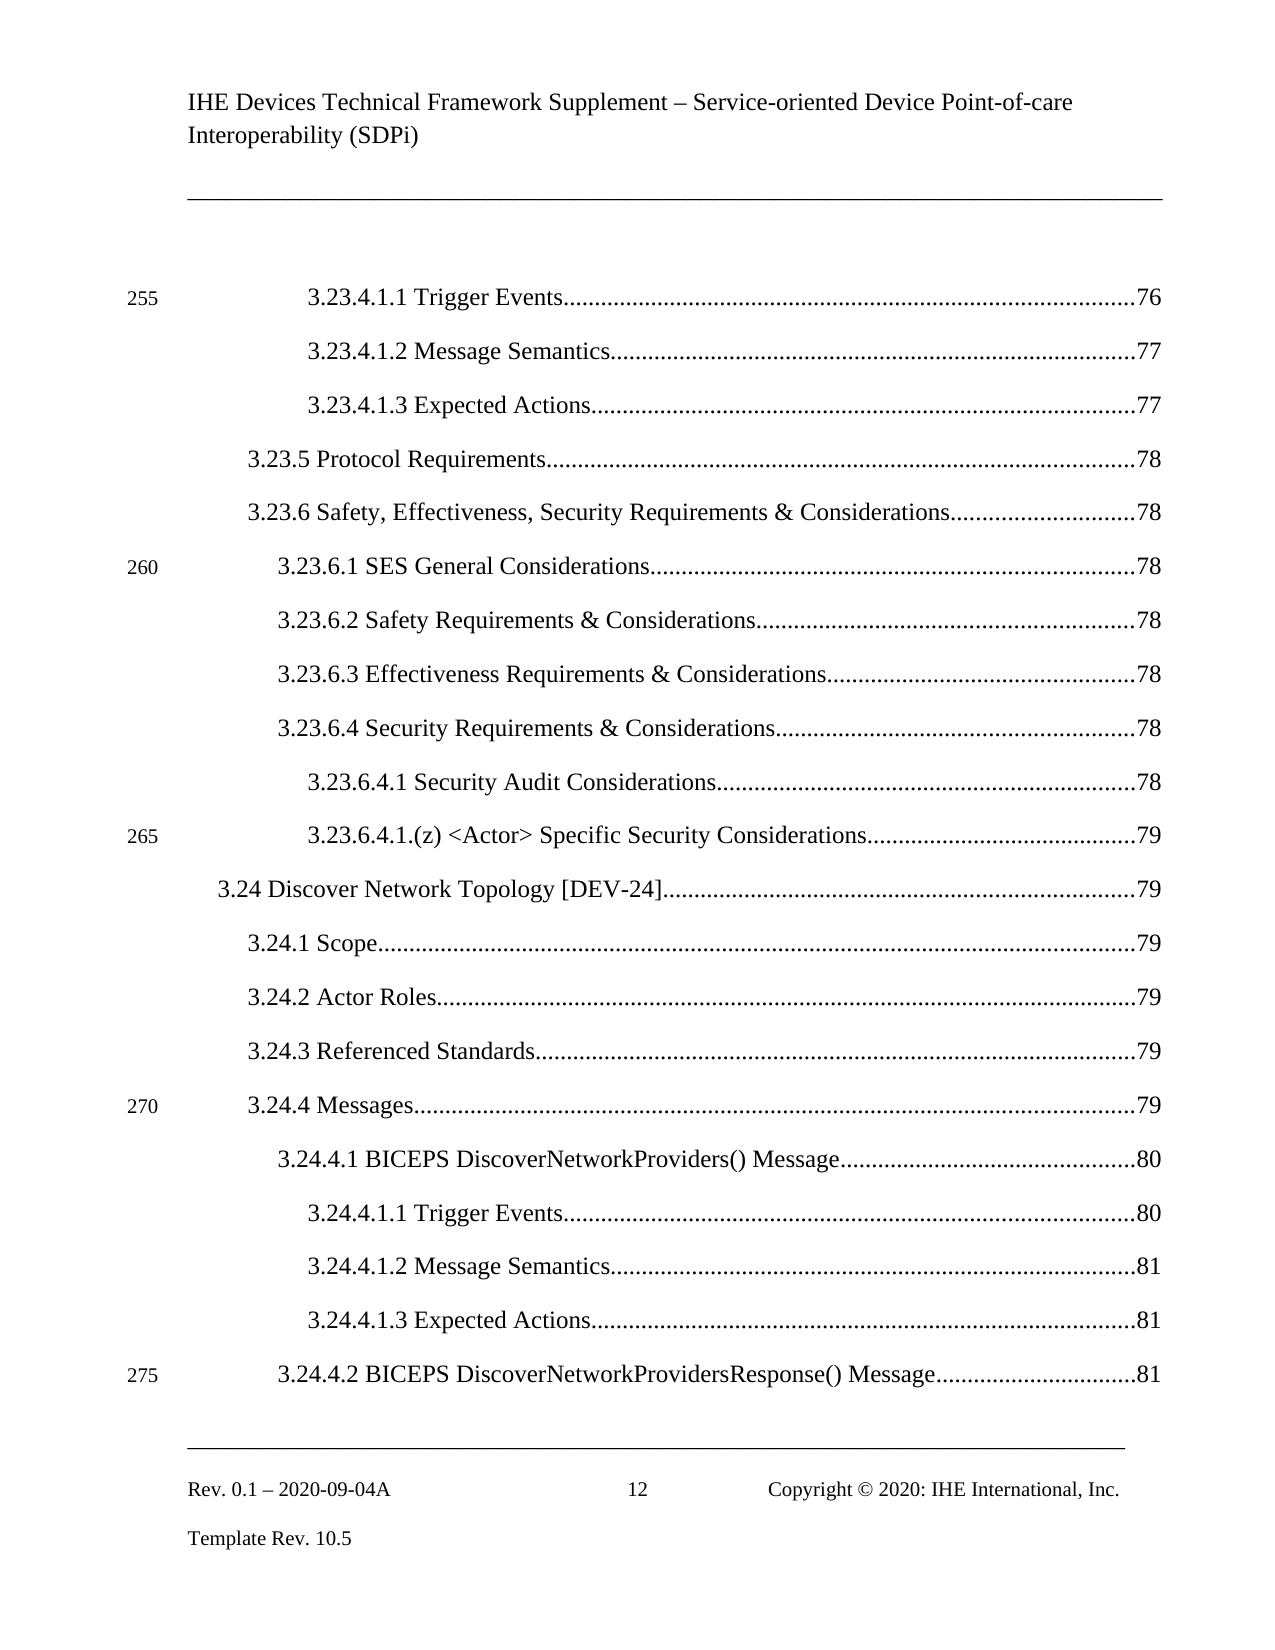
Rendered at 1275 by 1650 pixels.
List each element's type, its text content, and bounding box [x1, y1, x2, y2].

text 3.23.4.1.3 Expected Actions 77 [307, 390, 1162, 418]
text 3.24.1 Scope 79 [247, 928, 1162, 957]
text 3.23.6.4.1.(z) <Actor> Specific Security Considerations 79 [307, 821, 1162, 849]
text 3.23.4.1.2 Message Semantics 77 [307, 336, 1162, 365]
text 3.24.4.1 BICEPS DiscoverNetworkProviders() Message 80 [277, 1144, 1162, 1172]
text 3.23.6.4.1 Security Audit Considerations 78 [307, 767, 1162, 796]
text 3.23.4.1.1 Trigger Events 76 [307, 282, 1162, 311]
text 3.24.3 Referenced Standards 79 [247, 1036, 1162, 1065]
text 3.24.4.2 BICEPS DiscoverNetworkProvidersResponse() Message 81 [277, 1359, 1162, 1388]
text 3.24 Discover Network Topology [DEV-24] 79 [217, 874, 1162, 903]
text 3.24.4.1.2 Message Semantics 81 [307, 1251, 1162, 1280]
text 3.23.6.3 Effectiveness Requirements & Considerations 78 [277, 659, 1162, 688]
text 3.24.2 Actor Roles 79 [247, 982, 1162, 1011]
text 3.23.6.1 SES General Considerations 78 [277, 551, 1162, 580]
text 3.23.6.2 Safety Requirements & Considerations 78 [277, 605, 1162, 634]
text 3.24.4 Messages 79 [247, 1090, 1162, 1119]
text 3.23.6.4 Security Requirements & Considerations 78 [277, 713, 1162, 742]
text 3.23.6 Safety, Effectiveness, Security Requirements & Considerations 78 [247, 497, 1162, 526]
text 3.23.5 Protocol Requirements 78 [247, 444, 1162, 472]
text 3.24.4.1.3 Expected Actions 81 [307, 1305, 1162, 1334]
text 3.24.4.1.1 Trigger Events 80 [307, 1198, 1162, 1226]
